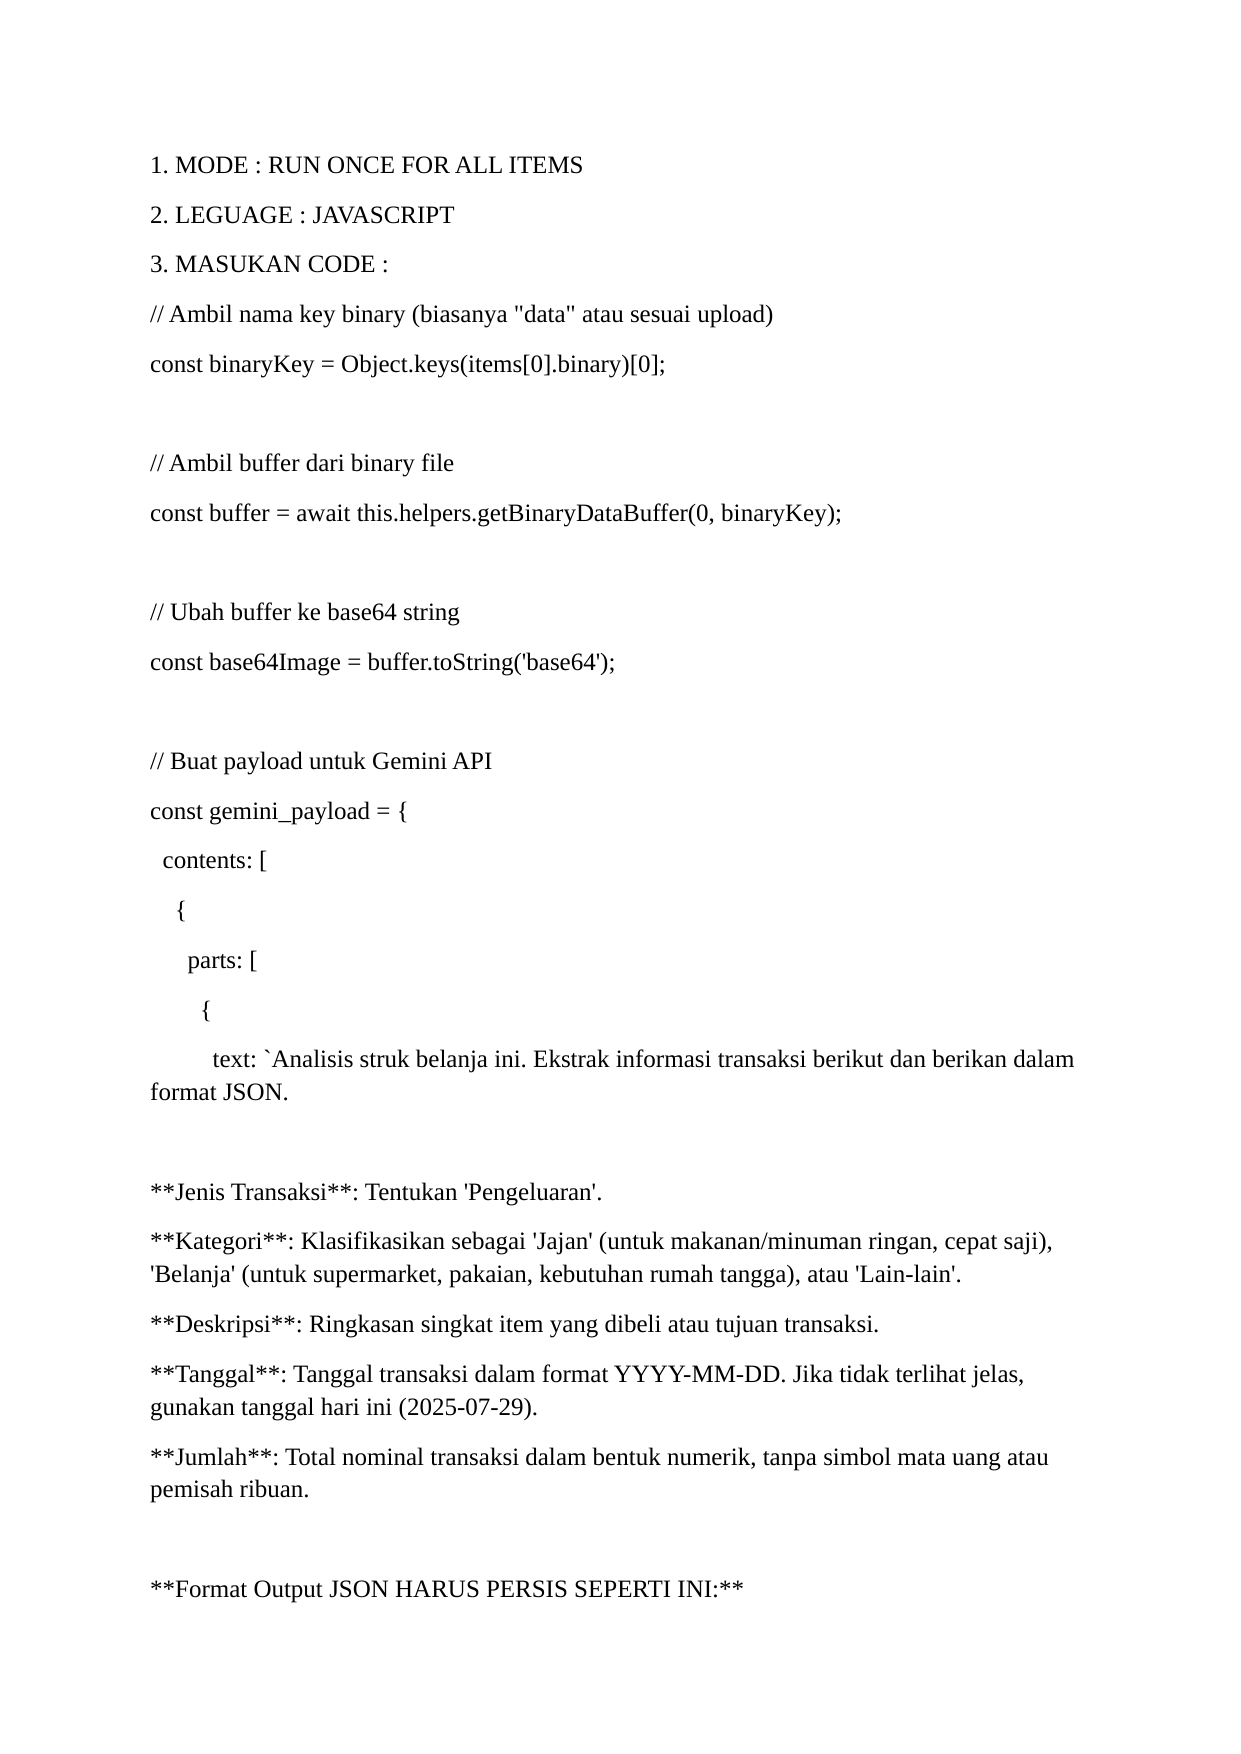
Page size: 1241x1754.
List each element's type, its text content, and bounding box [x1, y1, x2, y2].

text **Jumlah**: Total nominal transaksi dalam bentuk numerik, tanpa simbol mata uang atau pemisah ribuan. [150, 1442, 1090, 1503]
text const binaryKey = Object.keys(items[0].binary)[0]; [150, 349, 1090, 377]
text // Ambil buffer dari binary file [150, 448, 1090, 477]
text const buffer = await this.helpers.getBinaryDataBuffer(0, binaryKey); [150, 498, 1090, 527]
text contents: [ [150, 846, 1090, 874]
text 3. MASUKAN CODE : [150, 249, 1090, 278]
text parts: [ [150, 945, 1090, 974]
text // Ubah buffer ke base64 string [150, 597, 1090, 626]
text // Buat payload untuk Gemini API [150, 746, 1090, 775]
text **Jenis Transaksi**: Tentukan 'Pengeluaran'. [150, 1177, 1090, 1206]
text 1. MODE : RUN ONCE FOR ALL ITEMS [150, 150, 1090, 179]
text **Format Output JSON HARUS PERSIS SEPERTI INI:** [150, 1574, 1090, 1603]
text { [150, 995, 1090, 1023]
text const gemini_payload = { [150, 796, 1090, 825]
text // Ambil nama key binary (biasanya "data" atau sesuai upload) [150, 299, 1090, 328]
text { [150, 895, 1090, 924]
text 2. LEGUAGE : JAVASCRIPT [150, 200, 1090, 228]
text **Deskripsi**: Ringkasan singkat item yang dibeli atau tujuan transaksi. [150, 1309, 1090, 1338]
text **Tanggal**: Tanggal transaksi dalam format YYYY-MM-DD. Jika tidak terlihat jelas, gunakan tanggal hari ini (2025-07-29). [150, 1359, 1090, 1421]
text const base64Image = buffer.toString('base64'); [150, 647, 1090, 676]
text **Kategori**: Klasifikasikan sebagai 'Jajan' (untuk makanan/minuman ringan, cepat saji), 'Belanja' (untuk supermarket, pakaian, kebutuhan rumah tangga), atau 'Lain-lain'. [150, 1226, 1090, 1288]
text text: `Analisis struk belanja ini. Ekstrak informasi transaksi berikut dan berikan dalam format JSON. [150, 1044, 1090, 1106]
